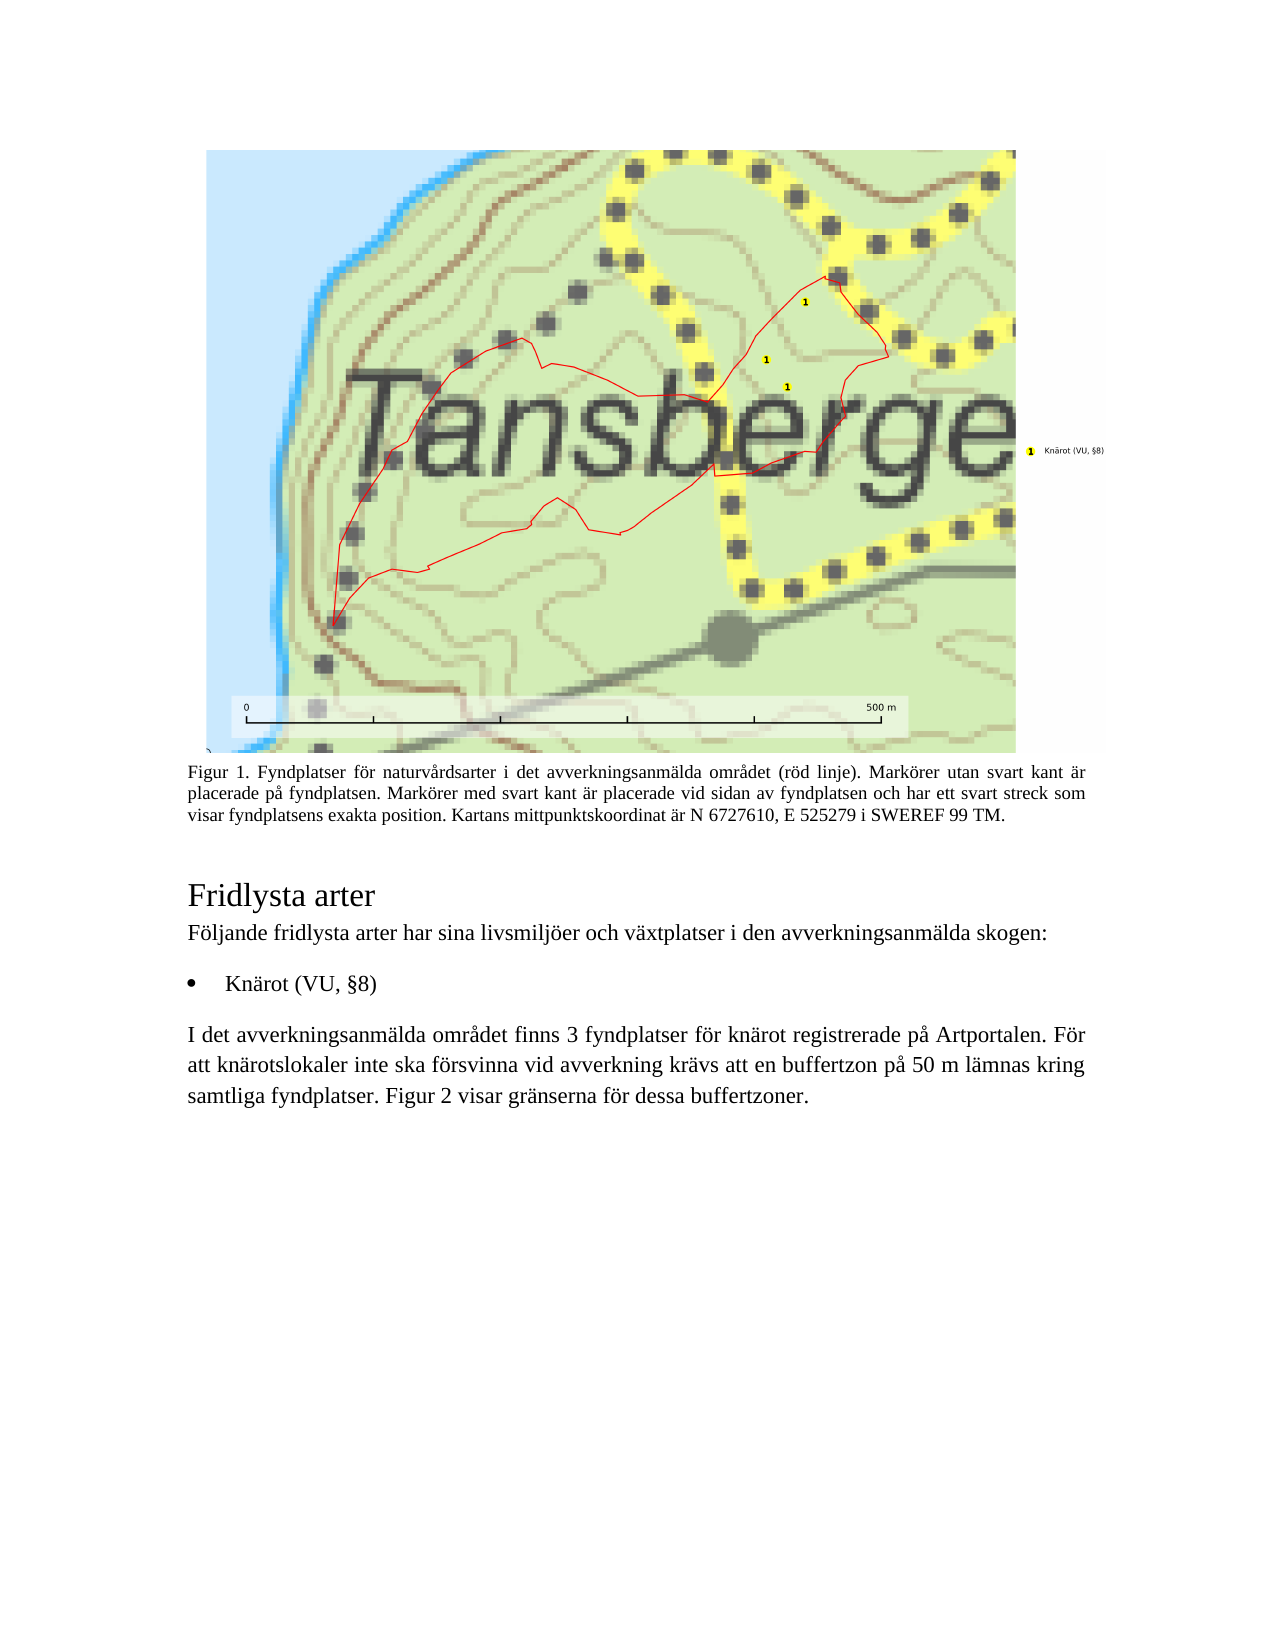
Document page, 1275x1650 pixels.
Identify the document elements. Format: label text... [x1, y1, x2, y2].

text Följande fridlysta arter har sina livsmiljöer och växtplatser i den avverkningsanmälda skogen: [187, 919, 1087, 946]
text Figur 1. Fyndplatser för naturvårdsarter i det avverkningsanmälda området (röd linje). Markörer utan svart kant är placerade på fyndplatsen. Markörer med svart kant är placerade vid sidan av fyndplatsen och har ett svart streck som visar fyndplatsens exakta position. Kartans mittpunktskoordinat är N 6727610, E 525279 i SWEREF 99 TM. [187, 761, 1087, 825]
text I det avverkningsanmälda området finns 3 fyndplatser för knärot registrerade på Artportalen. För att knärotslokaler inte ska försvinna vid avverkning krävs att en buffertzon på 50 m lämnas kring samtliga fyndplatser. Figur 2 visar gränserna för dessa buffertzoner. [187, 1021, 1087, 1108]
list Knärot (VU, §8) [187, 970, 1087, 997]
picture [206, 150, 1107, 753]
subtitle Fridlysta arter [187, 875, 1087, 913]
